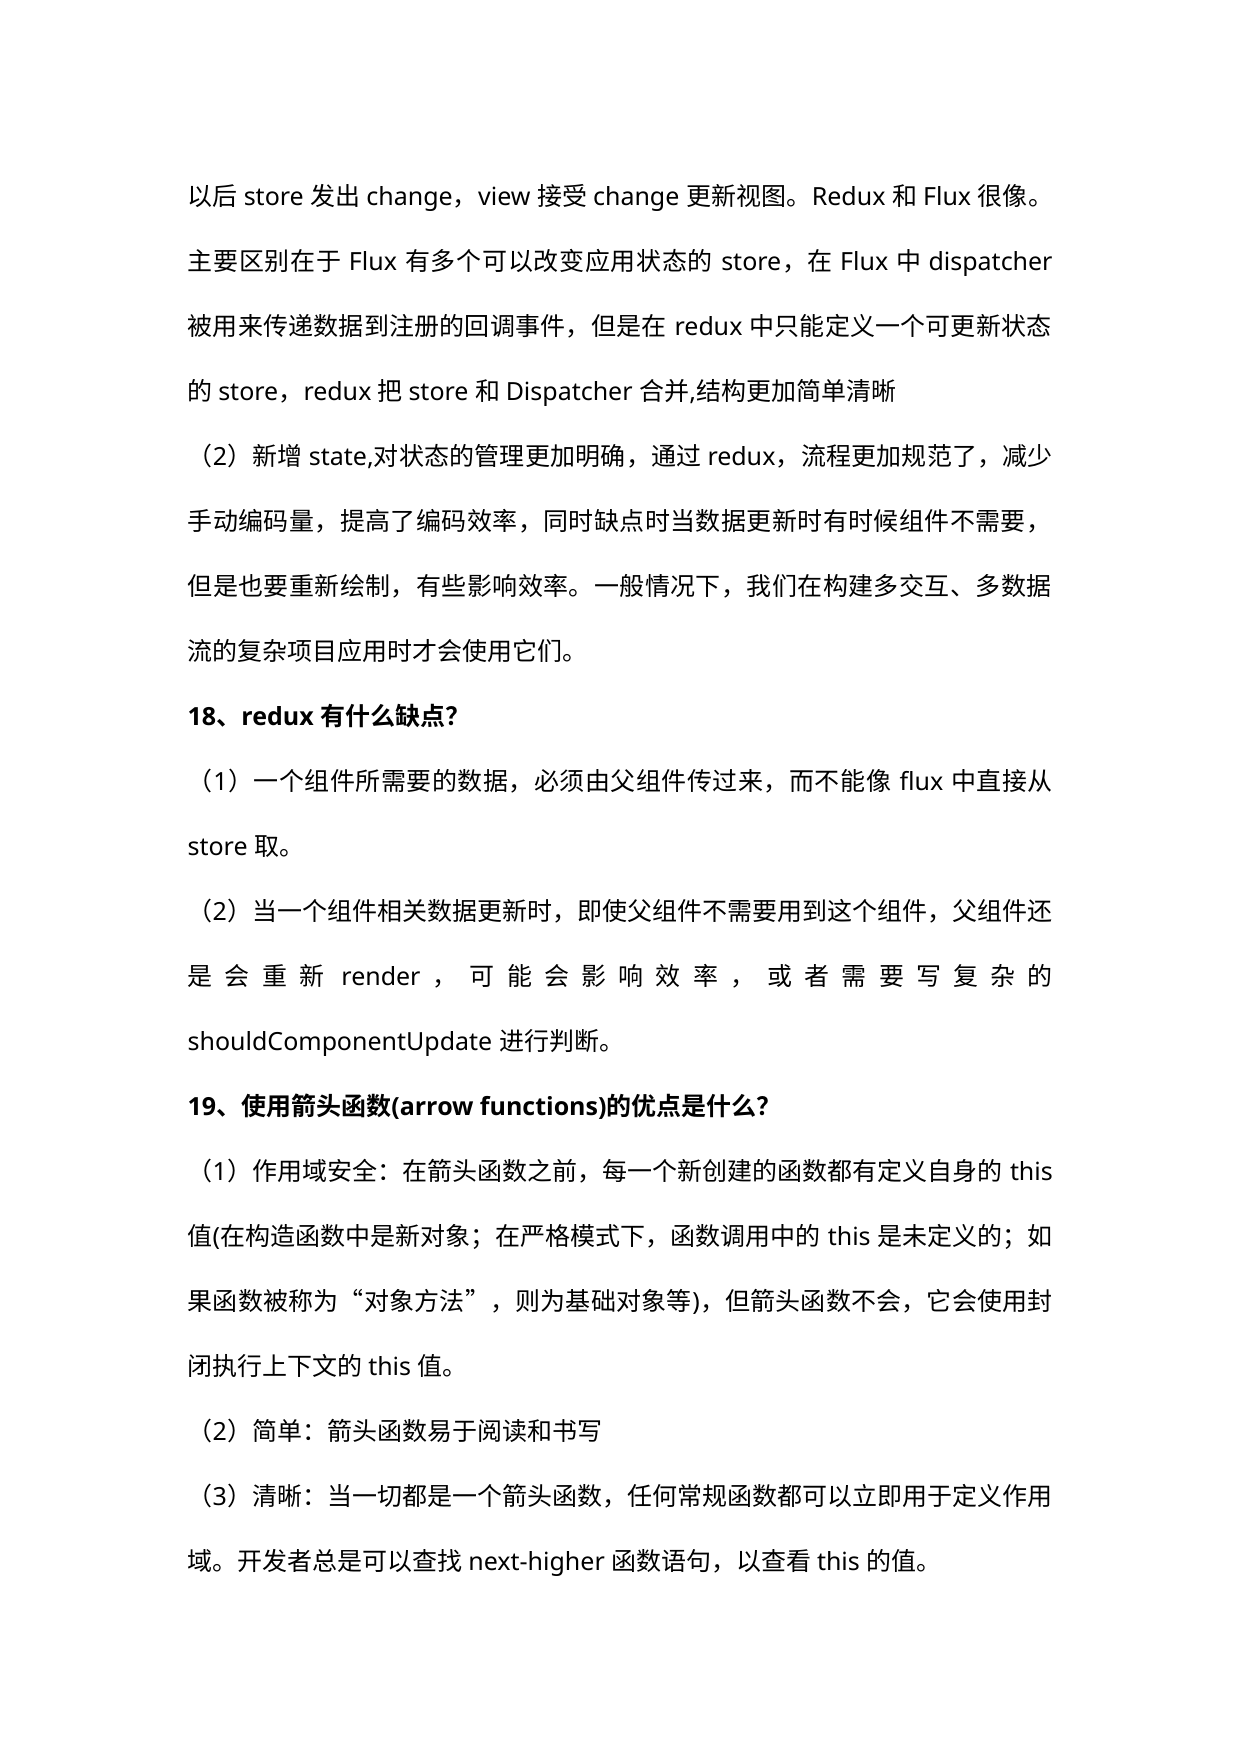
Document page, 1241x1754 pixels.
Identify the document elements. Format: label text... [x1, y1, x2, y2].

text （3）清晰：当一切都是一个箭头函数，任何常规函数都可以立即用于定义作用域。开发者总是可以查找 next-higher 函数语句，以查看 this 的值。 [187, 1462, 1053, 1592]
text （2）简单：箭头函数易于阅读和书写 [187, 1397, 1053, 1462]
text 18、redux 有什么缺点？ [187, 682, 1053, 747]
text （2）新增 state,对状态的管理更加明确，通过 redux，流程更加规范了，减少手动编码量，提高了编码效率，同时缺点时当数据更新时有时候组件不需要，但是也要重新绘制，有些影响效率。一般情况下，我们在构建多交互、多数据流的复杂项目应用时才会使用它们。 [187, 422, 1053, 682]
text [187, 162, 1053, 422]
text （1）一个组件所需要的数据，必须由父组件传过来，而不能像 flux 中直接从 store 取。 [187, 747, 1053, 877]
text 19、使用箭头函数(arrow functions)的优点是什么？ [187, 1072, 1053, 1137]
text （1）作用域安全：在箭头函数之前，每一个新创建的函数都有定义自身的 this 值(在构造函数中是新对象；在严格模式下，函数调用中的 this 是未定义的；如果函数被称为“对象方法”，则为基础对象等)，但箭头函数不会，它会使用封闭执行上下文的 this 值。 [187, 1137, 1053, 1397]
text （2）当一个组件相关数据更新时，即使父组件不需要用到这个组件，父组件还是会重新render，可能会影响效率，或者需要写复杂的 shouldComponentUpdate 进行判断。 [187, 877, 1053, 1072]
